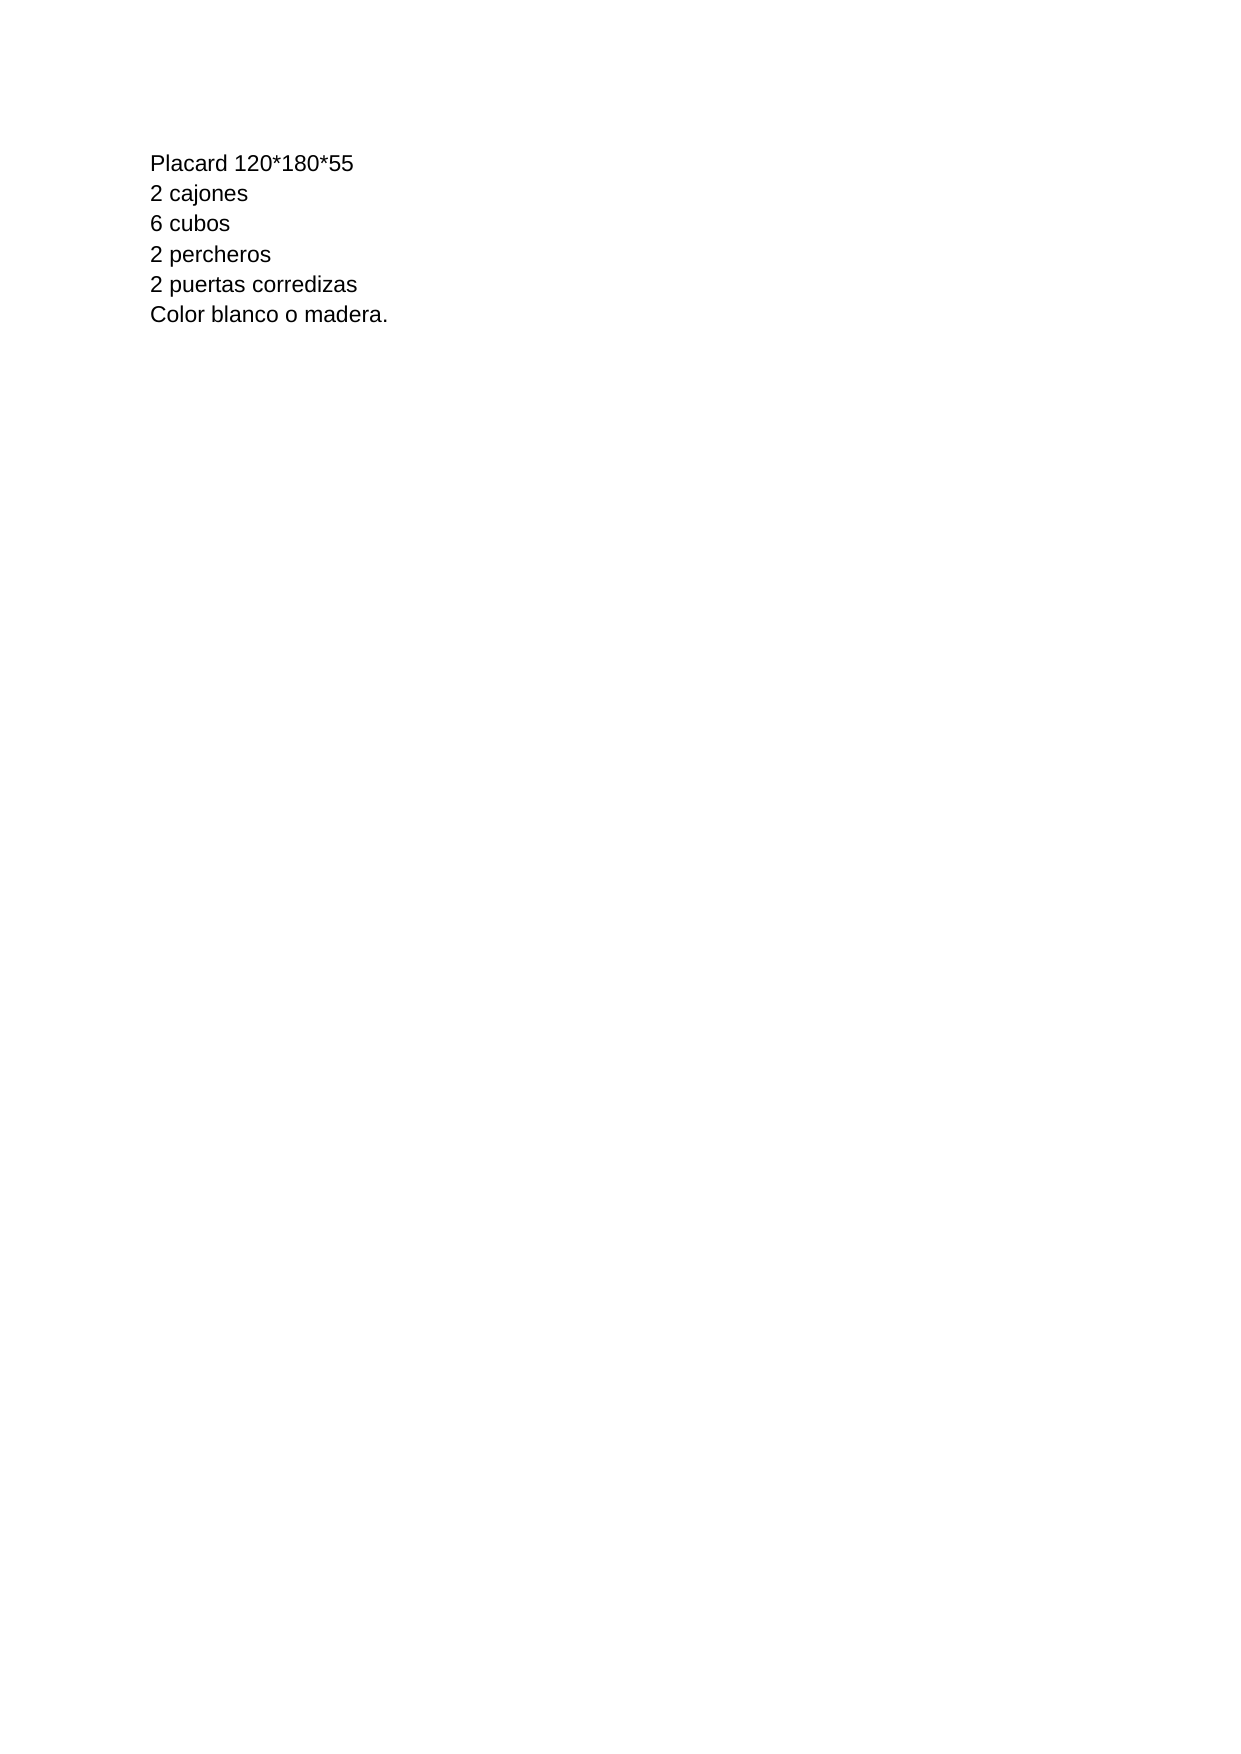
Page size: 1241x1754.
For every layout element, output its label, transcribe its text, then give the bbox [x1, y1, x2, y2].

text Color blanco o madera. [150, 301, 1090, 327]
text 6 cubos [150, 210, 1090, 237]
text 2 cajones [150, 180, 1090, 207]
text 2 percheros [150, 241, 1090, 267]
text Placard 120*180*55 [150, 150, 1090, 176]
text 2 puertas corredizas [150, 271, 1090, 297]
